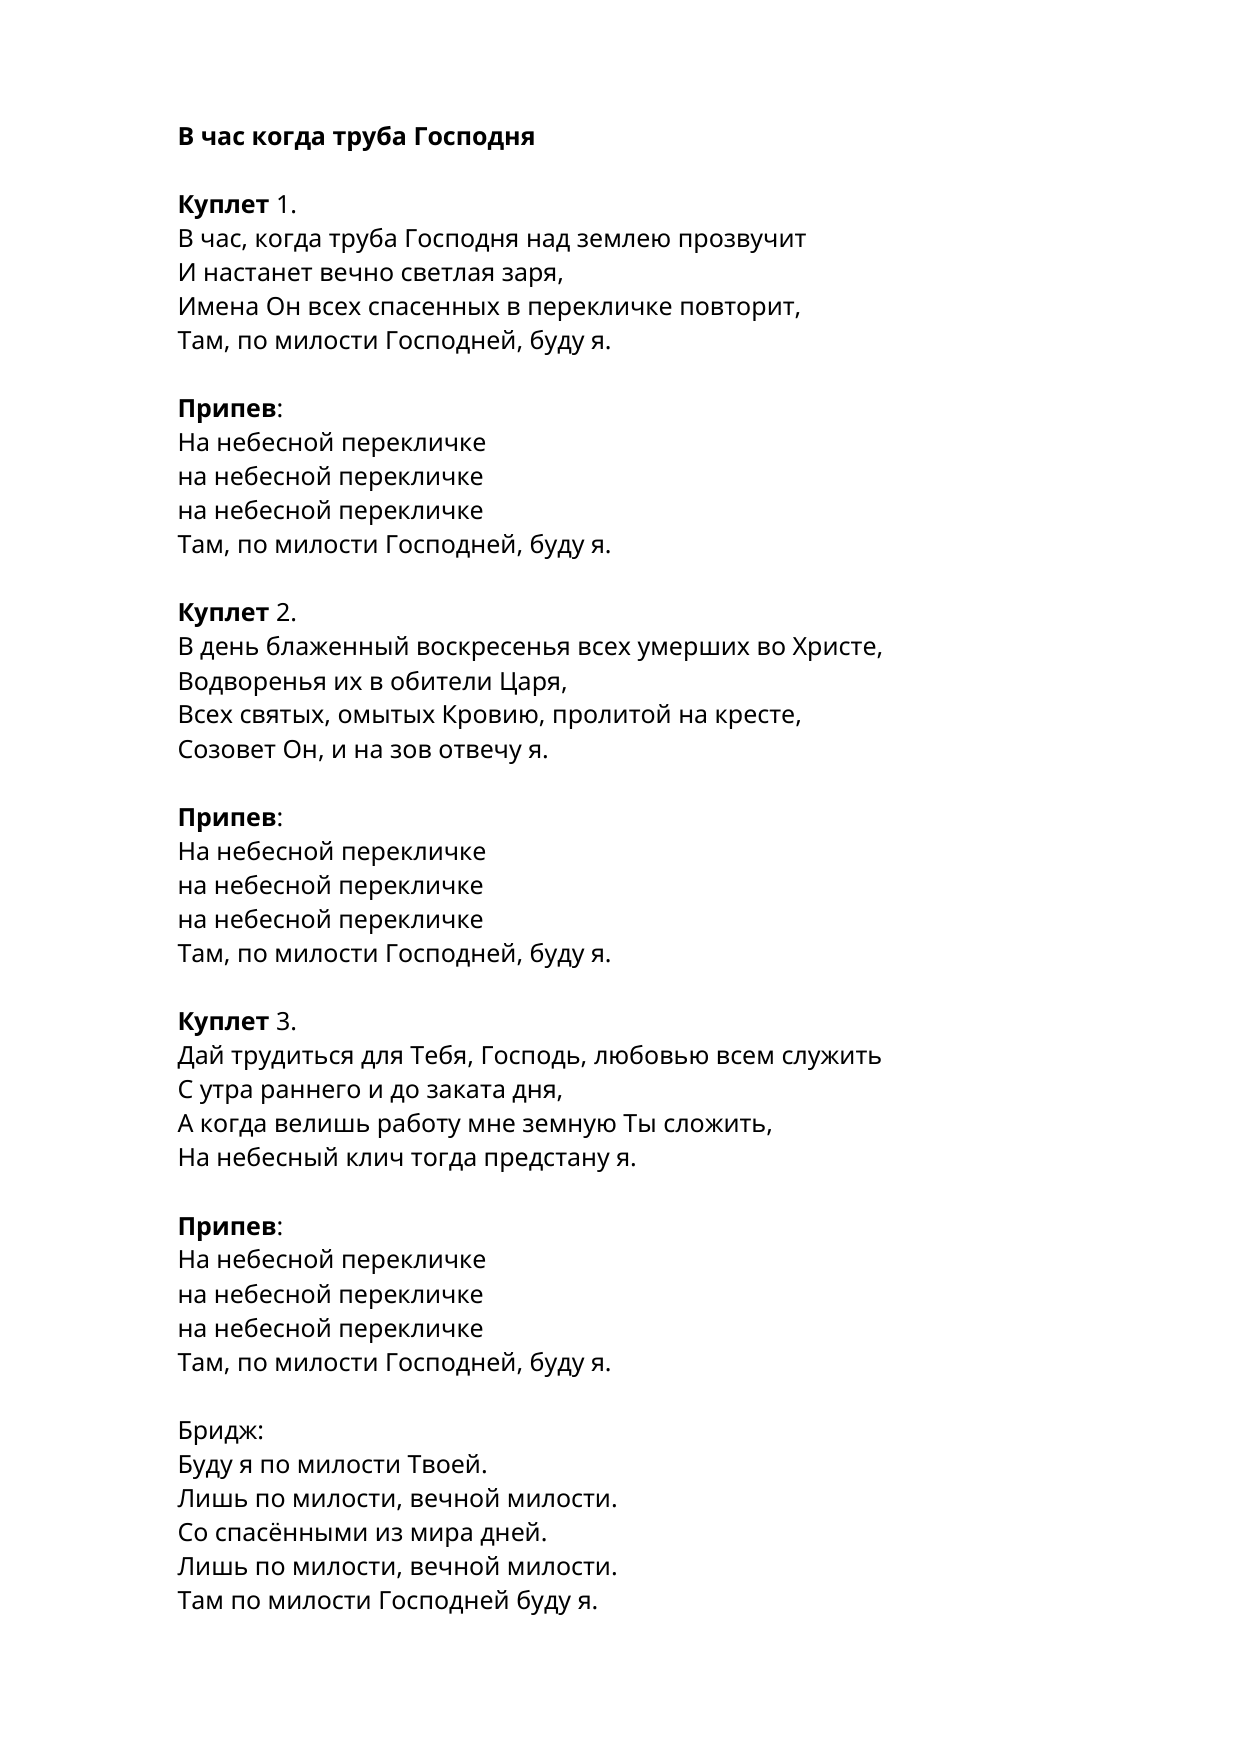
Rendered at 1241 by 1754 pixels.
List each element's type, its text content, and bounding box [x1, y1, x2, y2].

text Созовет Он, и на зов отвечу я. [177, 731, 1152, 765]
text Там, по милости Господней, буду я. [177, 936, 1152, 970]
text на небесной перекличке [177, 902, 1152, 936]
text Там, по милости Господней, буду я. [177, 322, 1152, 357]
text Буду я по милости Твоей. [177, 1447, 1152, 1481]
text В час когда труба Господня [177, 118, 1152, 152]
text Там по милости Господней буду я. [177, 1583, 1152, 1617]
text Припев: [177, 391, 1152, 425]
text на небесной перекличке [177, 493, 1152, 527]
text На небесной перекличке [177, 833, 1152, 867]
text Лишь по милости, вечной милости. [177, 1481, 1152, 1515]
text Бридж: [177, 1412, 1152, 1447]
text На небесный клич тогда предстану я. [177, 1140, 1152, 1174]
text В день блаженный воскресенья всех умерших во Христе, [177, 629, 1152, 663]
text А когда велишь работу мне земную Ты сложить, [177, 1106, 1152, 1140]
text Водворенья их в обители Царя, [177, 663, 1152, 697]
text Там, по милости Господней, буду я. [177, 1344, 1152, 1378]
text Лишь по милости, вечной милости. [177, 1549, 1152, 1583]
text В час, когда труба Господня над землею прозвучит [177, 220, 1152, 254]
text Куплет 2. [177, 595, 1152, 629]
text Со спасёнными из мира дней. [177, 1515, 1152, 1549]
text На небесной перекличке [177, 425, 1152, 459]
text На небесной перекличке [177, 1242, 1152, 1276]
text Дай трудиться для Тебя, Господь, любовью всем служить [177, 1038, 1152, 1072]
text Там, по милости Господней, буду я. [177, 527, 1152, 561]
text Припев: [177, 1208, 1152, 1242]
text Имена Он всех спасенных в перекличке повторит, [177, 288, 1152, 322]
text на небесной перекличке [177, 1310, 1152, 1344]
text Всех святых, омытых Кровию, пролитой на кресте, [177, 697, 1152, 731]
text на небесной перекличке [177, 867, 1152, 902]
text Куплет 1. [177, 186, 1152, 220]
text И настанет вечно светлая заря, [177, 254, 1152, 288]
text Припев: [177, 799, 1152, 833]
text на небесной перекличке [177, 1276, 1152, 1310]
text С утра раннего и до заката дня, [177, 1072, 1152, 1106]
text Куплет 3. [177, 1004, 1152, 1038]
text на небесной перекличке [177, 459, 1152, 493]
